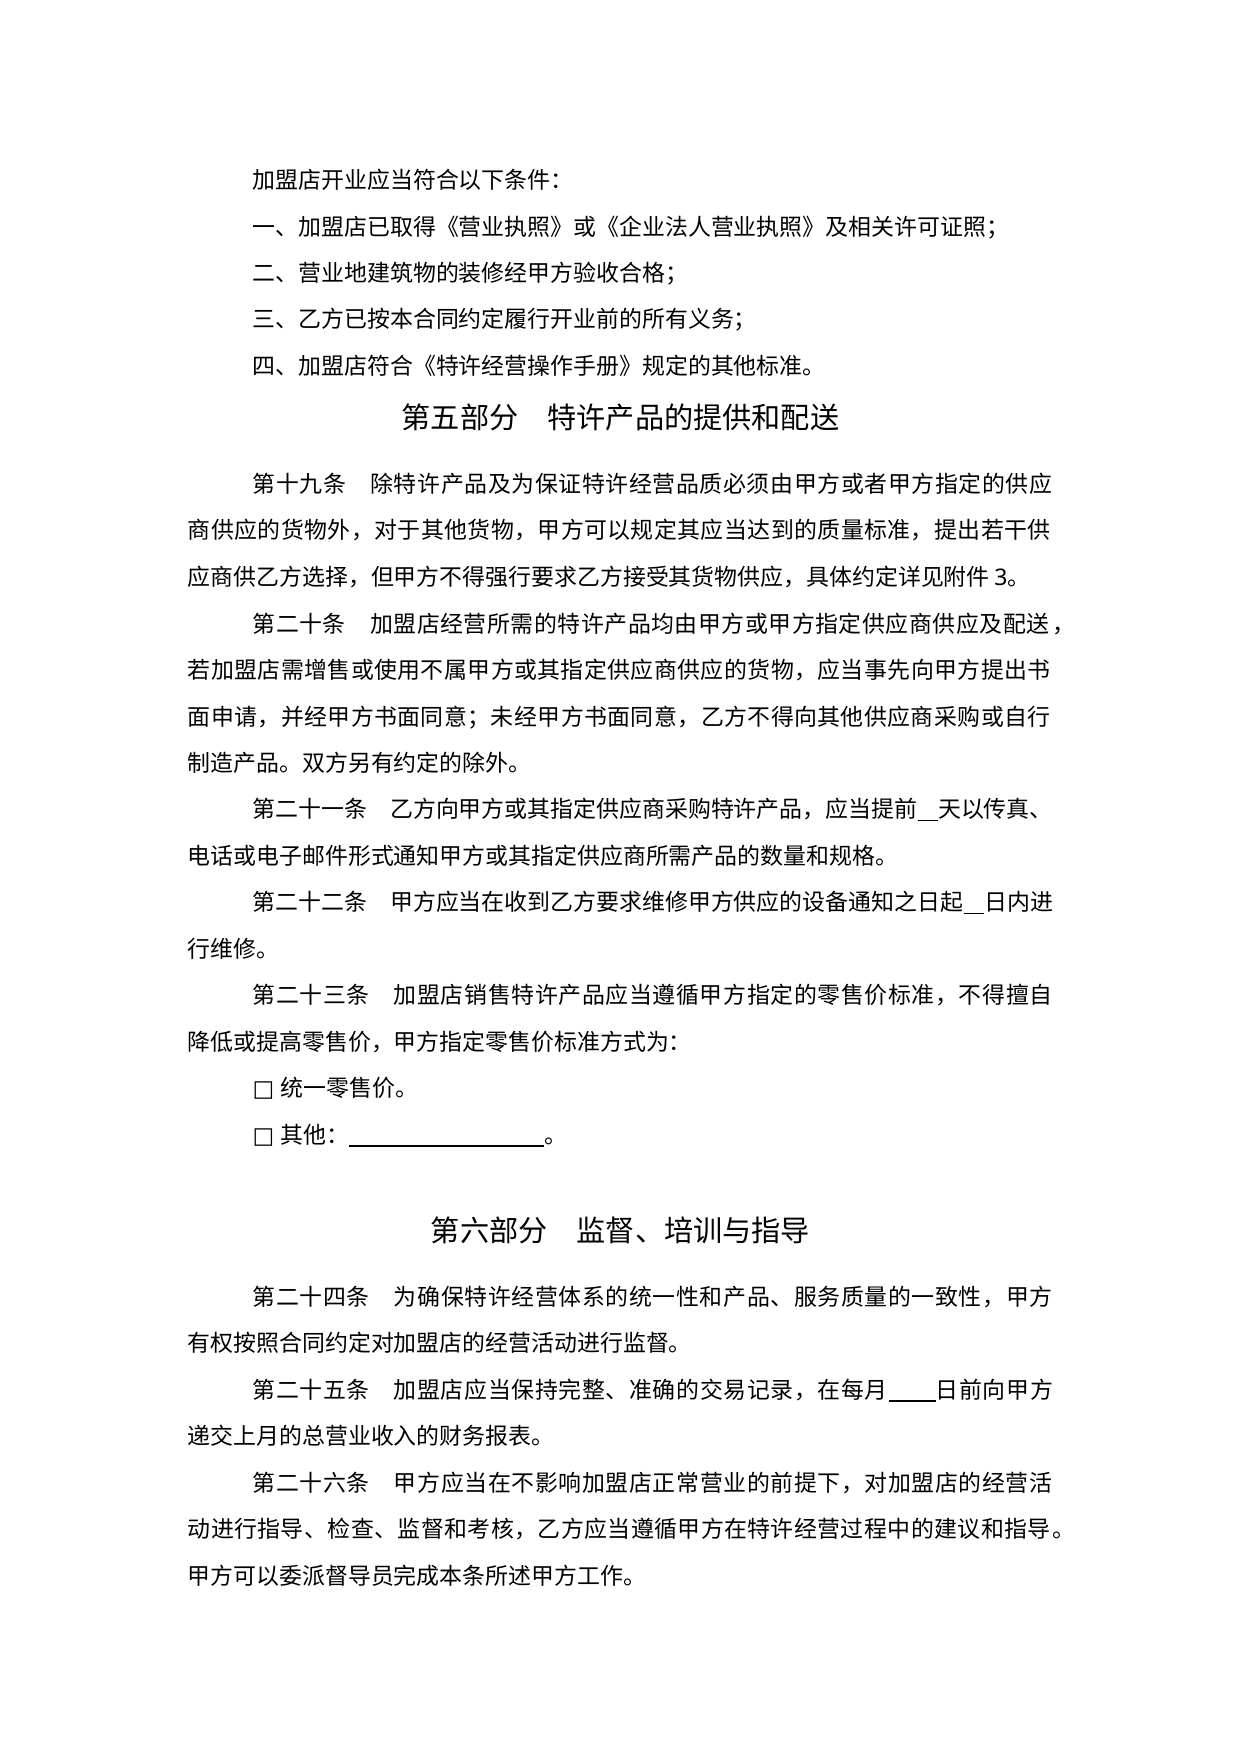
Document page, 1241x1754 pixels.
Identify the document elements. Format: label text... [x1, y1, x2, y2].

text □ 其他： 。 [187, 1117, 1053, 1150]
text □ 统一零售价。 [187, 1070, 1053, 1103]
text 第十九条 除特许产品及为保证特许经营品质必须由甲方或者甲方指定的供应商供应的货物外，对于其他货物，甲方可以规定其应当达到的质量标准，提出若干供应商供乙方选择，但甲方不得强行要求乙方接受其货物供应，具体约定详见附件3。 [187, 466, 1053, 592]
text 一、加盟店已取得《营业执照》或《企业法人营业执照》及相关许可证照； [187, 208, 1053, 242]
text 三、乙方已按本合同约定履行开业前的所有义务； [187, 301, 1053, 334]
text 第五部分 特许产品的提供和配送 [187, 394, 1053, 437]
text 加盟店开业应当符合以下条件： [187, 162, 1053, 195]
text 第二十二条 甲方应当在收到乙方要求维修甲方供应的设备通知之日起 日内进行维修。 [187, 884, 1053, 964]
text 第二十一条 乙方向甲方或其指定供应商采购特许产品，应当提前 天以传真、电话或电子邮件形式通知甲方或其指定供应商所需产品的数量和规格。 [187, 791, 1053, 871]
text 四、加盟店符合《特许经营操作手册》规定的其他标准。 [187, 348, 1053, 381]
text 第二十条 加盟店经营所需的特许产品均由甲方或甲方指定供应商供应及配送，若加盟店需增售或使用不属甲方或其指定供应商供应的货物，应当事先向甲方提出书面申请，并经甲方书面同意；未经甲方书面同意，乙方不得向其他供应商采购或自行制造产品。双方另有约定的除外。 [187, 606, 1053, 778]
text 二、营业地建筑物的装修经甲方验收合格； [187, 255, 1053, 288]
text 第六部分 监督、培训与指导 [187, 1207, 1053, 1249]
text 第二十三条 加盟店销售特许产品应当遵循甲方指定的零售价标准，不得擅自降低或提高零售价，甲方指定零售价标准方式为： [187, 977, 1053, 1057]
text 第二十五条 加盟店应当保持完整、准确的交易记录，在每月 日前向甲方递交上月的总营业收入的财务报表。 [187, 1372, 1053, 1451]
text 第二十四条 为确保特许经营体系的统一性和产品、服务质量的一致性，甲方有权按照合同约定对加盟店的经营活动进行监督。 [187, 1279, 1053, 1358]
text 第二十六条 甲方应当在不影响加盟店正常营业的前提下，对加盟店的经营活动进行指导、检查、监督和考核，乙方应当遵循甲方在特许经营过程中的建议和指导。甲方可以委派督导员完成本条所述甲方工作。 [187, 1465, 1053, 1591]
